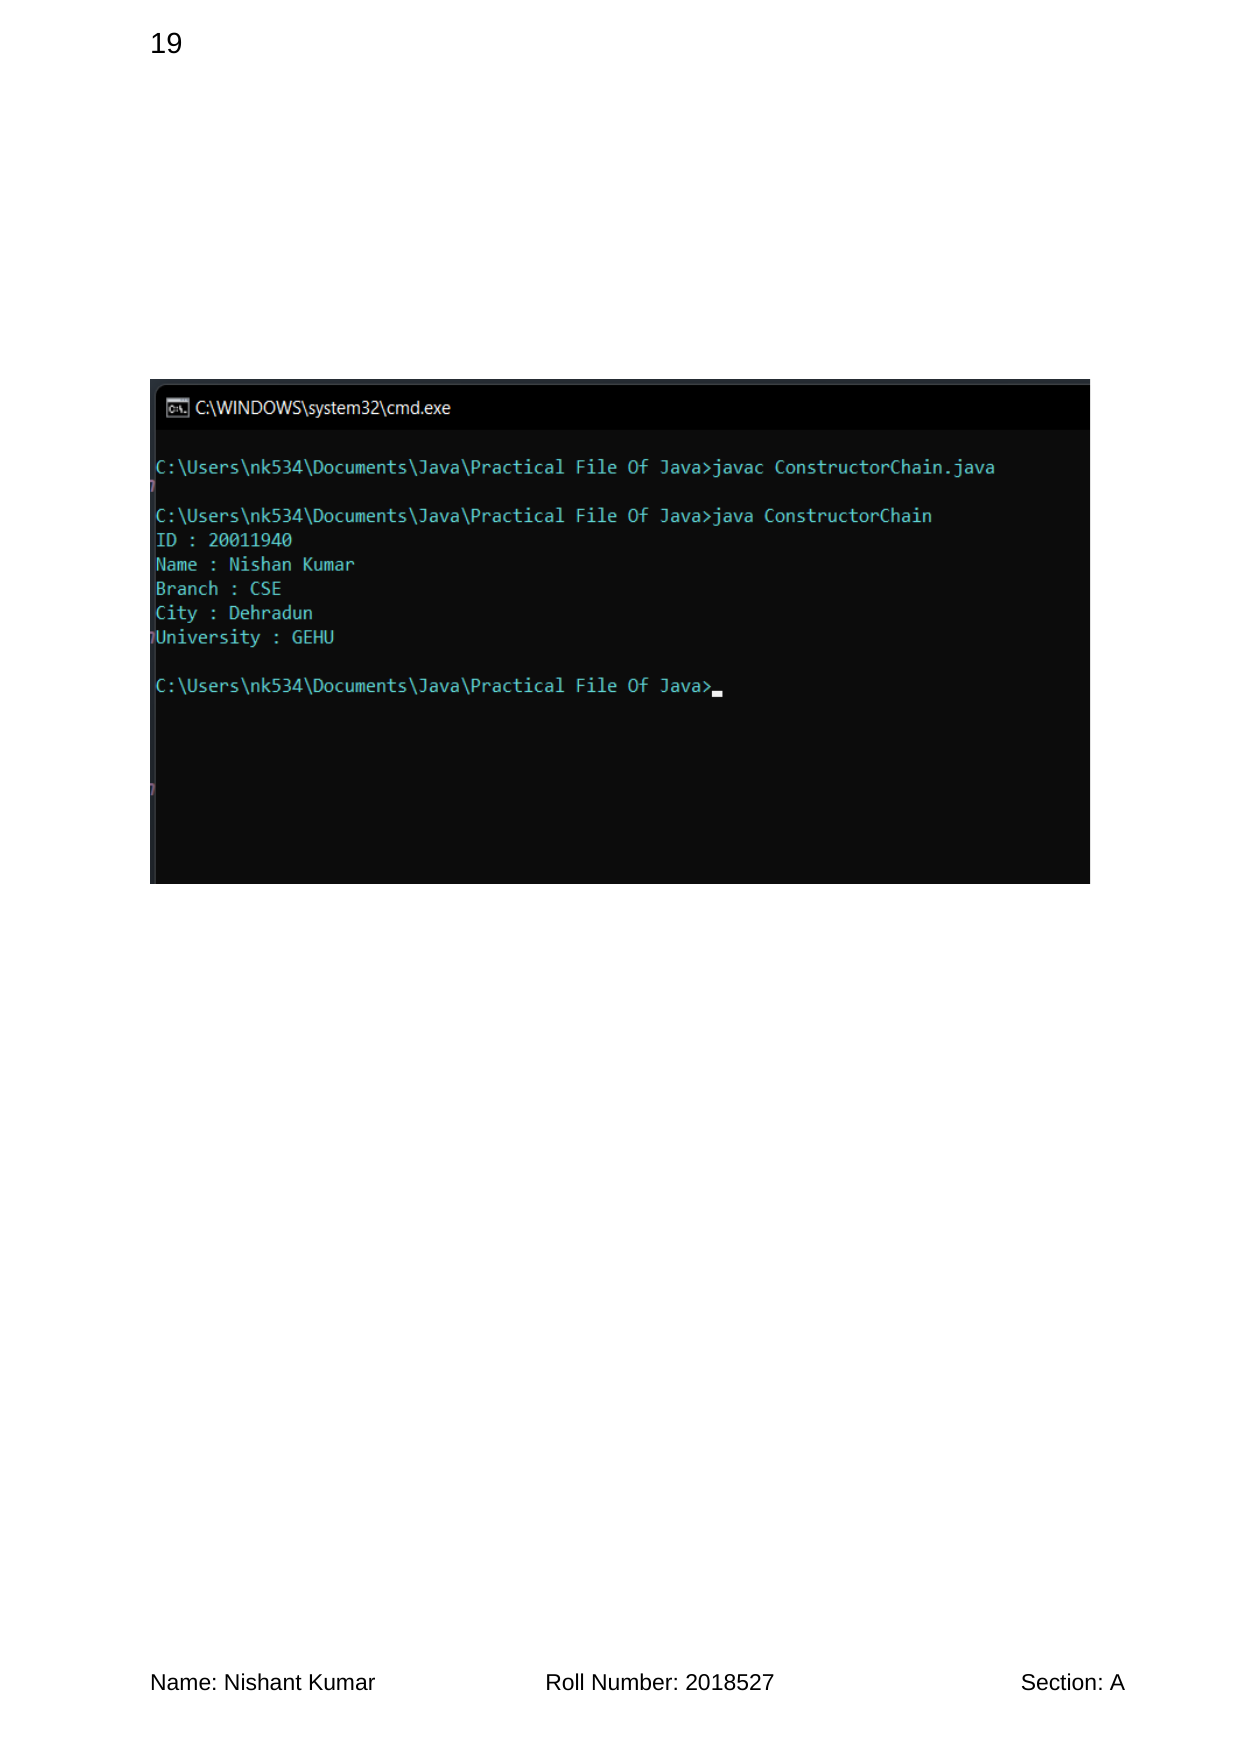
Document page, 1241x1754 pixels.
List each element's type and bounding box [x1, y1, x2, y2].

picture [150, 379, 1091, 884]
